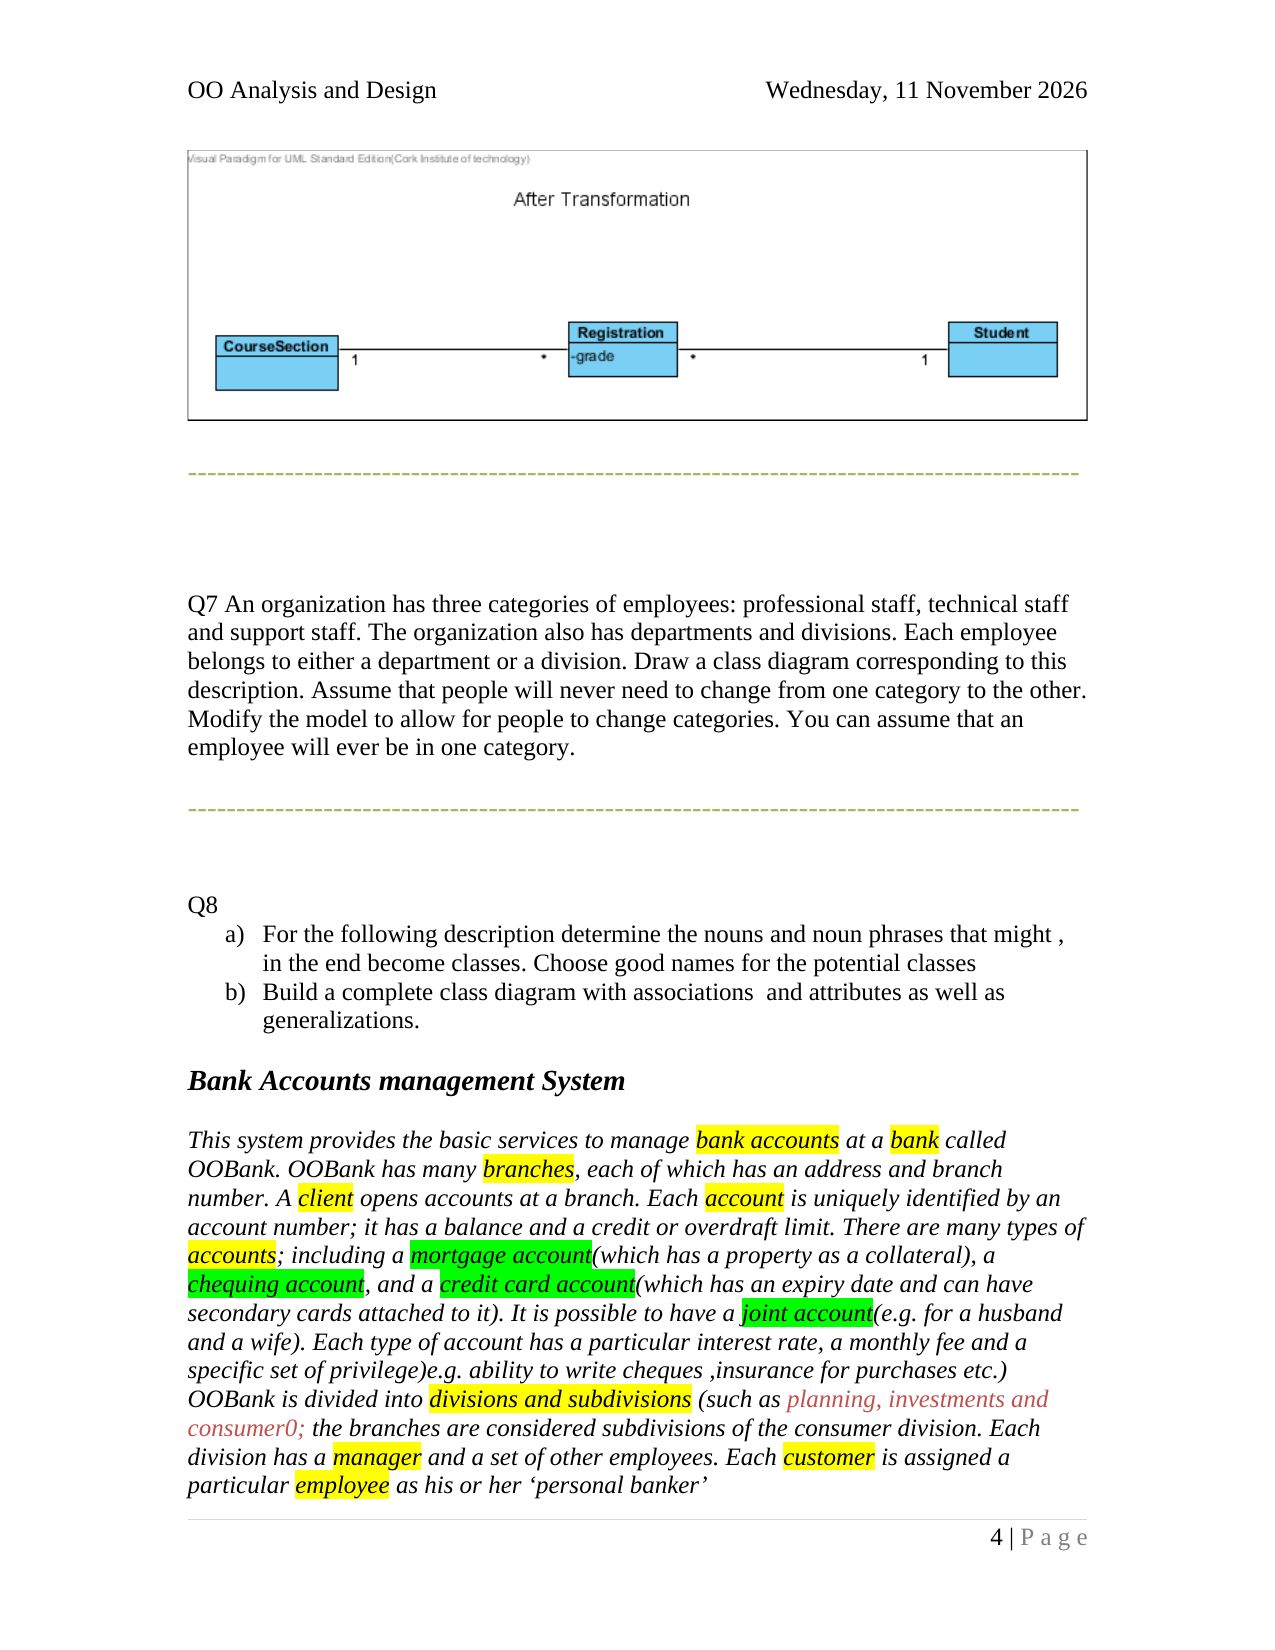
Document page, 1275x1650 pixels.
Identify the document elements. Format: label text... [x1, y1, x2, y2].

text Bank Accounts management System [187, 1063, 1087, 1097]
picture [187, 150, 1088, 421]
text This system provides the basic services to manage bank accounts at a bank called OOBank. OOBank has many branches, each of which has an address and branch number. A client opens accounts at a branch. Each account is uniquely identified by an account number; it has a balance and a credit or overdraft limit. There are many types of accounts; including a mortgage account(which has a property as a collateral), a chequing account, and a credit card account(which has an expiry date and can have secondary cards attached to it). It is possible to have a joint account(e.g. for a husband and a wife). Each type of account has a particular interest rate, a monthly fee and a specific set of privilege)e.g. ability to write cheques ,insurance for purchases etc.) OOBank is divided into divisions and subdivisions (such as planning, investments and consumer0; the branches are considered subdivisions of the consumer division. Each division has a manager and a set of other employees. Each customer is assigned a particular employee as his or her ‘personal banker’ [187, 1125, 1087, 1499]
text Modify the model to allow for people to change categories. You can assume that an employee will ever be in one category. [187, 704, 1087, 761]
list For the following description determine the nouns and noun phrases that might , in the end become classes. Choose good names for the potential classes [225, 919, 1087, 977]
text Q7 An organization has three categories of employees: professional staff, technical staff and support staff. The organization also has departments and divisions. Each employee belongs to either a department or a division. Draw a class diagram corresponding to this description. Assume that people will never need to change from one category to the other. [187, 589, 1087, 704]
text Q8 [187, 891, 1087, 919]
text -------------------------------------------------------------------------------------------- [187, 790, 1087, 823]
list Build a complete class diagram with associations and attributes as well as generalizations. [225, 977, 1087, 1034]
text -------------------------------------------------------------------------------------------- [187, 454, 1087, 488]
